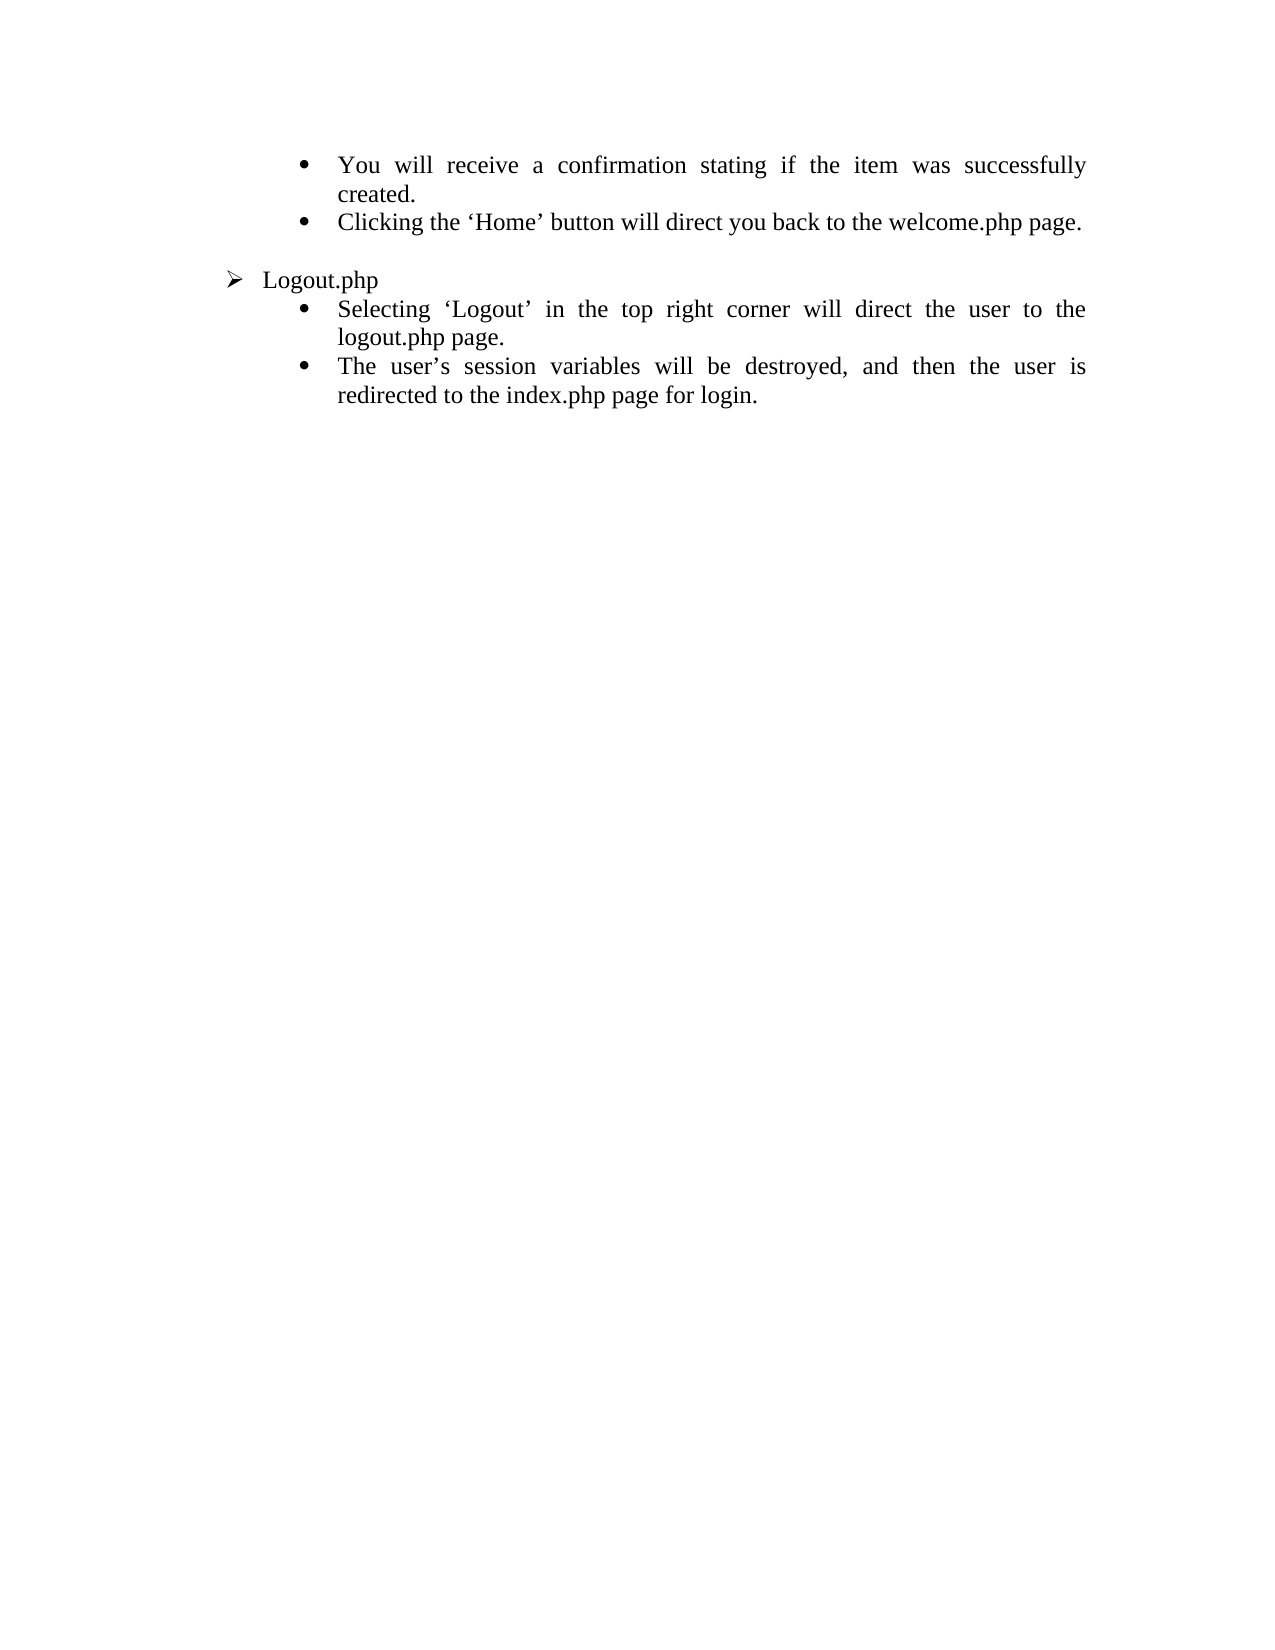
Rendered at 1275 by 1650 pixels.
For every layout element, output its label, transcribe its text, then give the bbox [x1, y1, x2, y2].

list Selecting ‘Logout’ in the top right corner will direct the user to the logout.php page. [300, 294, 1087, 351]
list Logout.php [225, 265, 1087, 294]
list Clicking the ‘Home’ button will direct you back to the welcome.php page. [300, 207, 1087, 236]
list The user’s session variables will be destroyed, and then the user is redirected to the index.php page for login. [300, 351, 1087, 409]
list You will receive a confirmation stating if the item was successfully created. [300, 150, 1087, 207]
